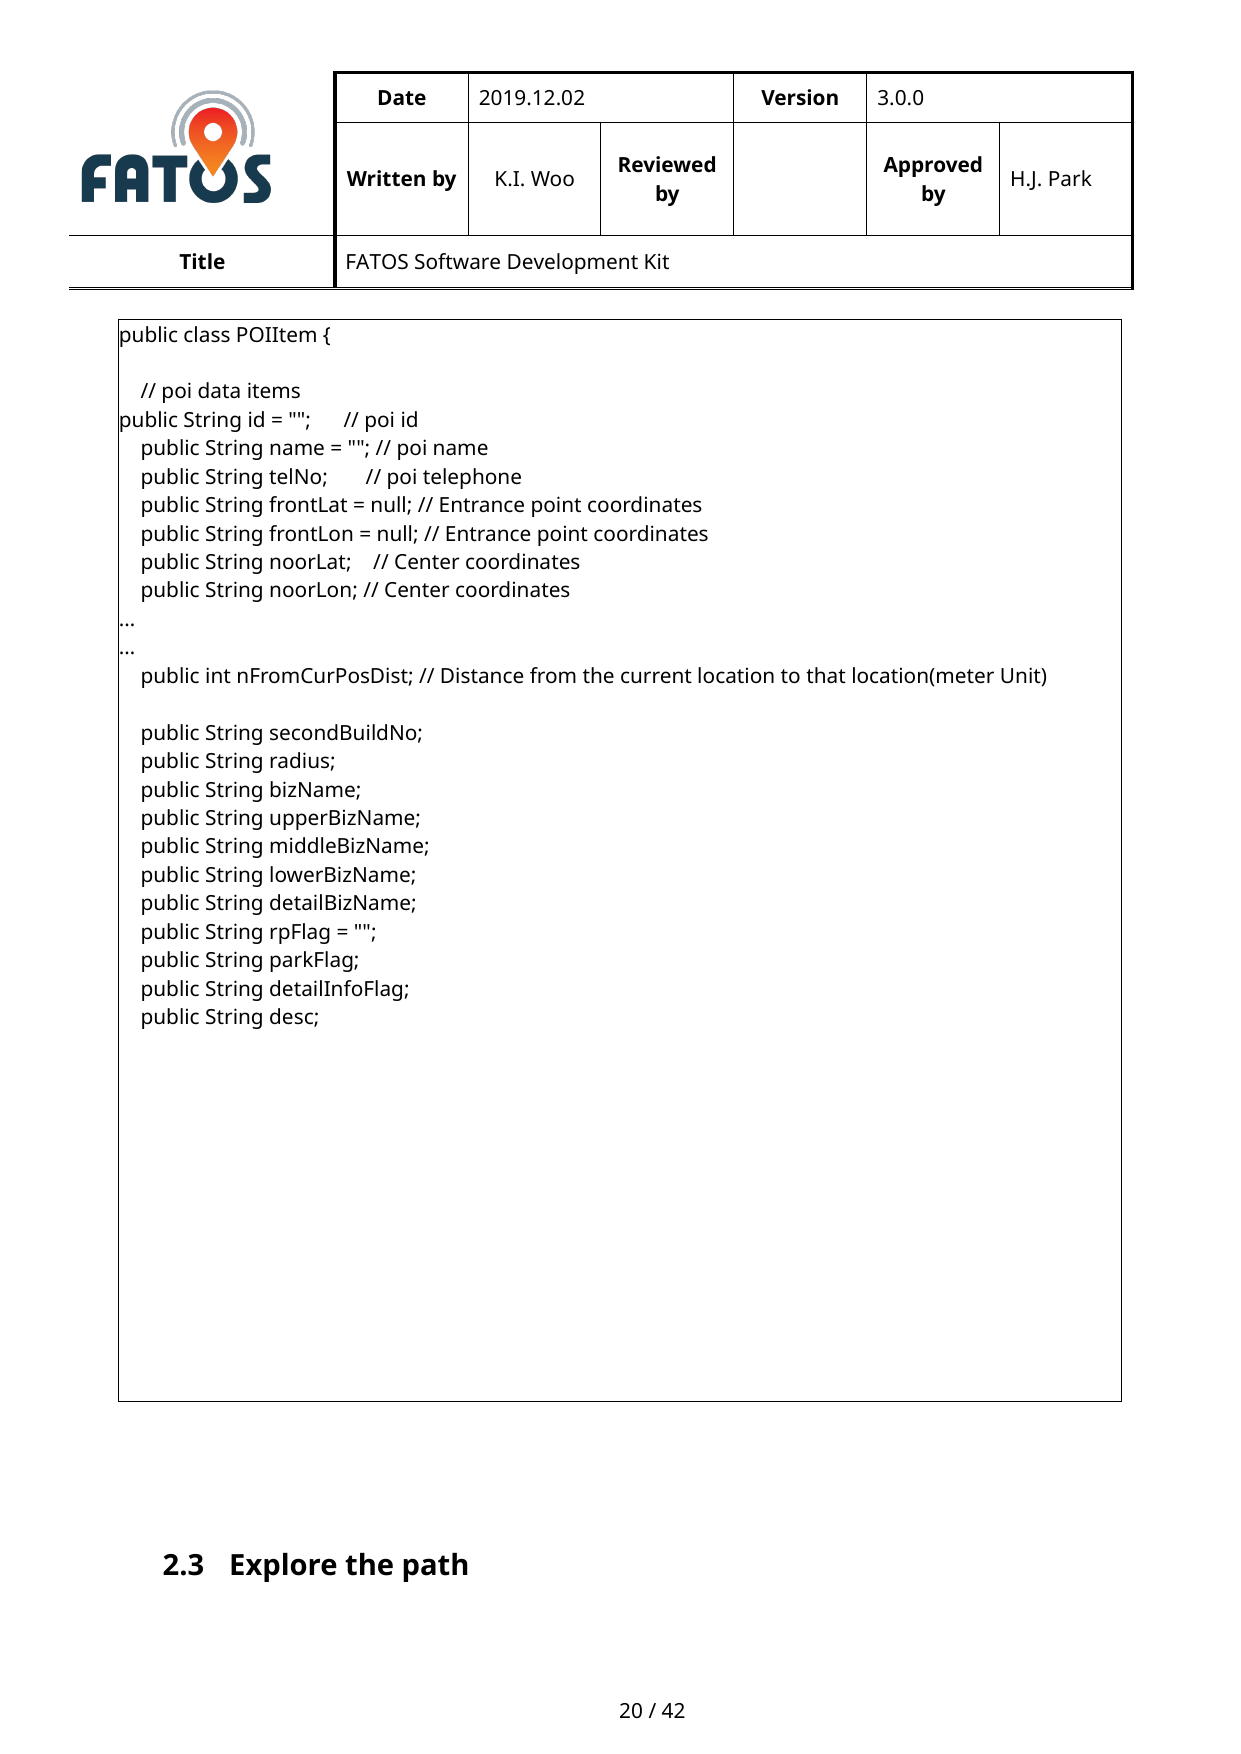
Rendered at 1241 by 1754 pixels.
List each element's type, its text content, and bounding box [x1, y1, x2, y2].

subtitle Explore the path [162, 1544, 1122, 1583]
table_header public class POIItem { // poi data items public String id = ""; // poi id public String name = ""; // poi name public String telNo; // poi telephone public String frontLat = null; // Entrance point coordinates public String frontLon = null; // Entrance point coordinates public String noorLat; // Center coordinates public String noorLon; // Center coordinates … … public int nFromCurPosDist; // Distance from the current location to that location(meter Unit) public String secondBuildNo; public String radius; public String bizName; public String upperBizName; public String middleBizName; public String lowerBizName; public String detailBizName; public String rpFlag = ""; public String parkFlag; public String detailInfoFlag; public String desc; [119, 320, 1121, 1401]
picture [79, 88, 272, 205]
